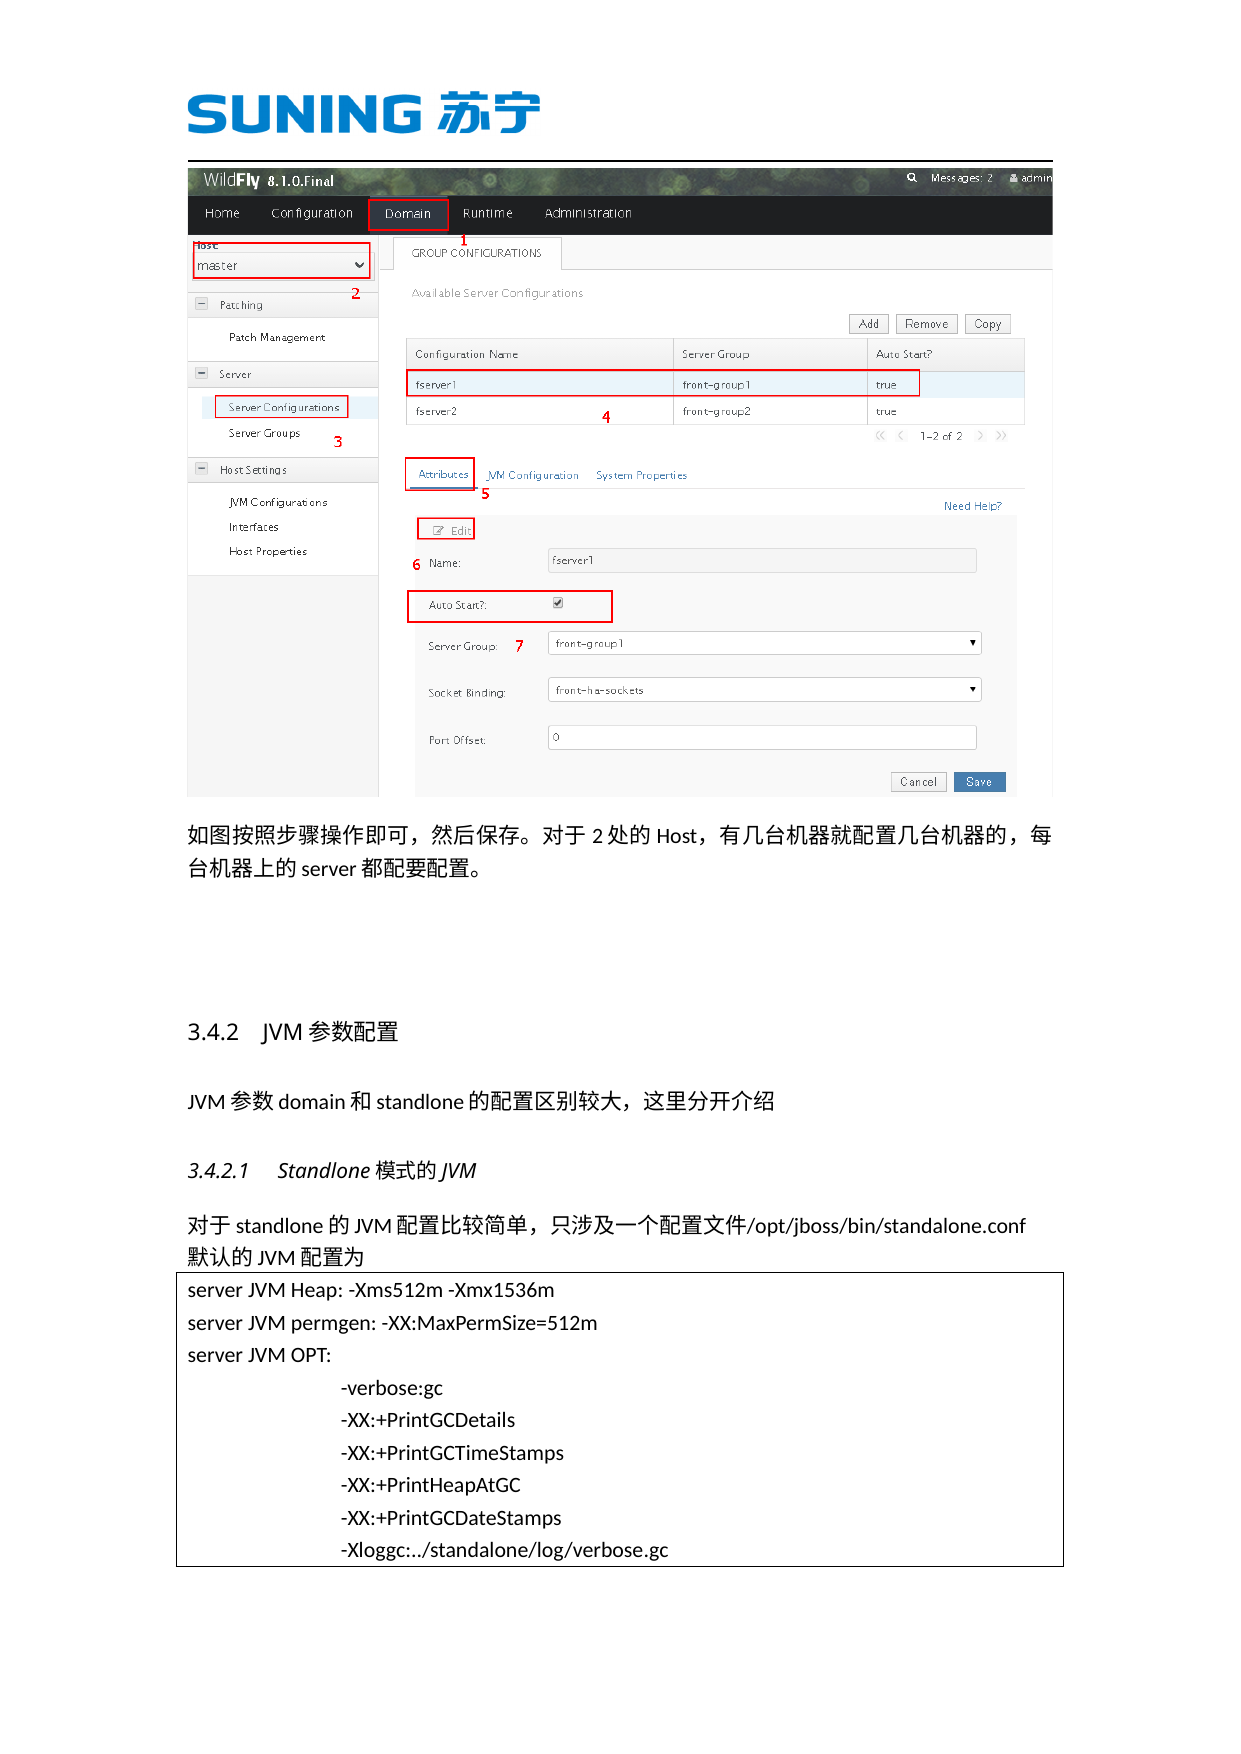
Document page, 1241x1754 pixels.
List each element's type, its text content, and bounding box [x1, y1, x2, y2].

text 默认的JVM配置为 [187, 1240, 1053, 1272]
picture [187, 88, 541, 136]
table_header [177, 1273, 1063, 1566]
text 对于standlone的JVM配置比较简单，只涉及一个配置文件/opt/jboss/bin/standalone.conf [187, 1207, 1053, 1240]
text 如图按照步骤操作即可，然后保存。对于2处的Host，有几台机器就配置几台机器的，每台机器上的server都配要配置。 [187, 818, 1053, 883]
subtitle Standlone模式的JVM [187, 1154, 1053, 1186]
picture [187, 168, 1053, 797]
text JVM参数domain和standlone的配置区别较大，这里分开介绍 [187, 1084, 1053, 1116]
subtitle JVM参数配置 [187, 998, 1053, 1063]
